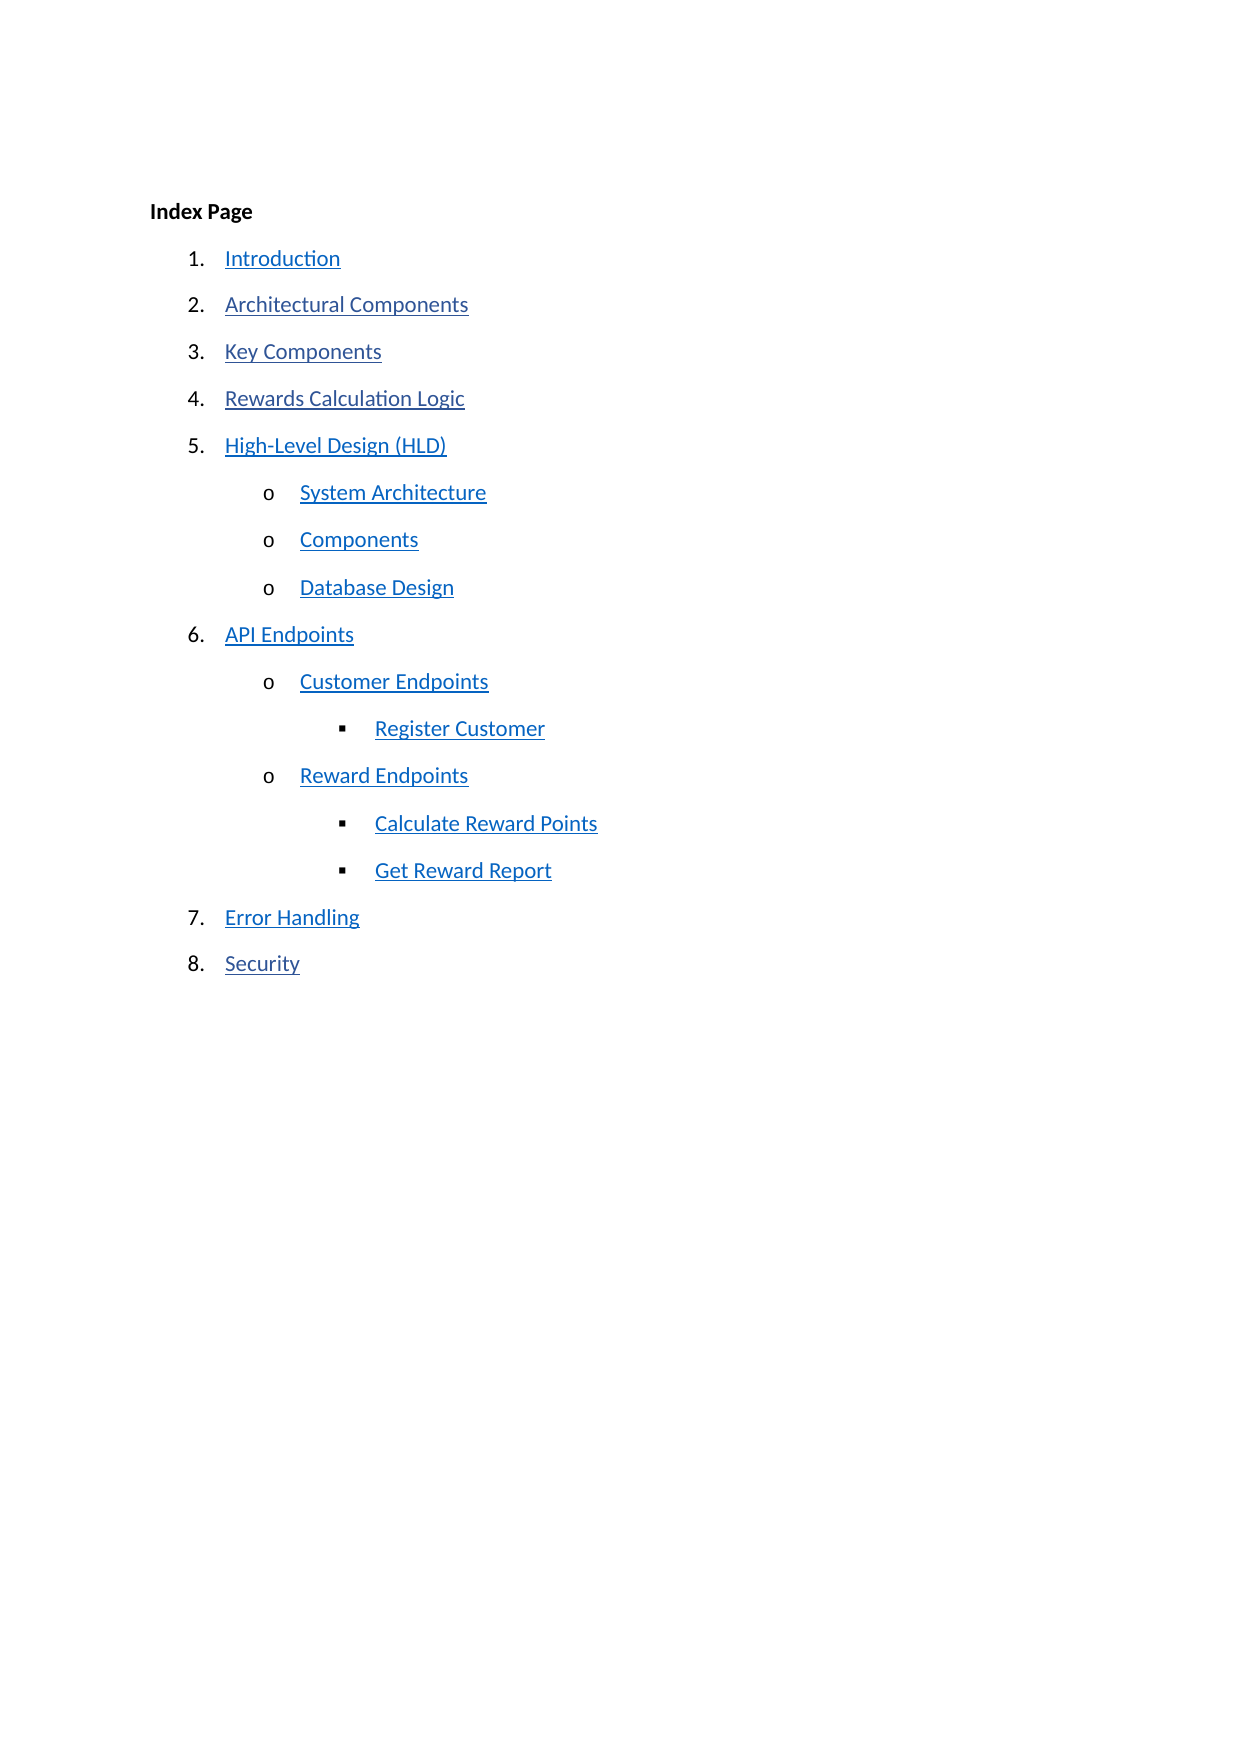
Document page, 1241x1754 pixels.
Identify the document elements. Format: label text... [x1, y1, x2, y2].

list High-Level Design (HLD) [187, 431, 1090, 459]
list Database Design [262, 573, 1090, 601]
list System Architecture [262, 478, 1090, 507]
list Key Components [187, 337, 1090, 366]
list Security [187, 949, 1090, 977]
list Reward Endpoints [262, 761, 1090, 790]
list Register Customer [337, 714, 1090, 743]
list API Endpoints [187, 620, 1090, 648]
list Rewards Calculation Logic [187, 384, 1090, 412]
list Error Handling [187, 903, 1090, 931]
list Get Reward Report [337, 856, 1090, 884]
list Components [262, 526, 1090, 554]
list Customer Endpoints [262, 667, 1090, 696]
list Architectural Components [187, 291, 1090, 319]
text Index Page [150, 197, 1090, 225]
list Calculate Reward Points [337, 809, 1090, 837]
list Introduction [187, 244, 1090, 272]
